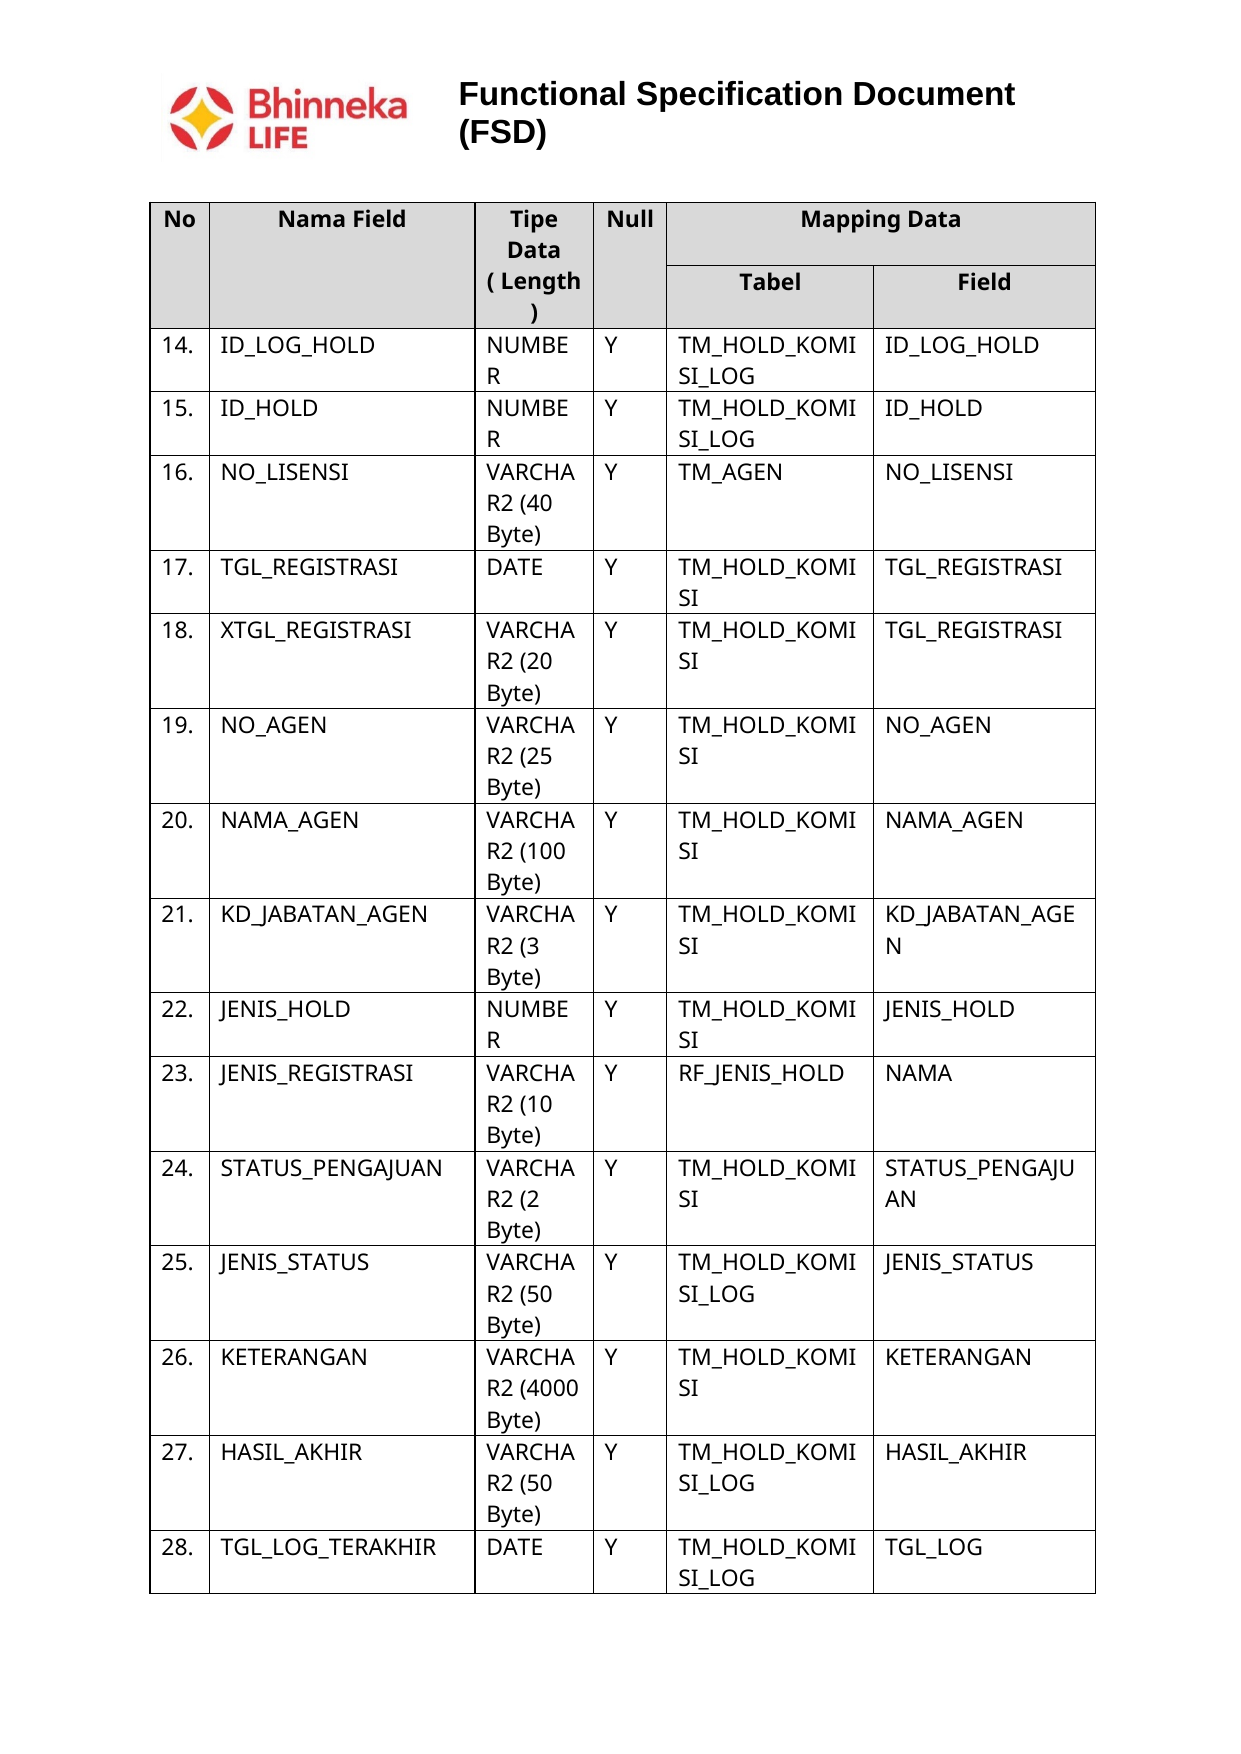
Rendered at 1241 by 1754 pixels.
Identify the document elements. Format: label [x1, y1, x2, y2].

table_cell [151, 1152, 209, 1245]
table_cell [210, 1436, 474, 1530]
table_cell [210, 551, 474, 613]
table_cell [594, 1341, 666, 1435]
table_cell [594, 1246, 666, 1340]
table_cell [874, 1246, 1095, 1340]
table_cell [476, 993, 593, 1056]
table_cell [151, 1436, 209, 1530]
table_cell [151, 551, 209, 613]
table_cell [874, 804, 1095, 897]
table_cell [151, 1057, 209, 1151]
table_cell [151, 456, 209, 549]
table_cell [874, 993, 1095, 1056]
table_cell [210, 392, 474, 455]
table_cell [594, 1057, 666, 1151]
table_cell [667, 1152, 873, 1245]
picture [161, 73, 415, 162]
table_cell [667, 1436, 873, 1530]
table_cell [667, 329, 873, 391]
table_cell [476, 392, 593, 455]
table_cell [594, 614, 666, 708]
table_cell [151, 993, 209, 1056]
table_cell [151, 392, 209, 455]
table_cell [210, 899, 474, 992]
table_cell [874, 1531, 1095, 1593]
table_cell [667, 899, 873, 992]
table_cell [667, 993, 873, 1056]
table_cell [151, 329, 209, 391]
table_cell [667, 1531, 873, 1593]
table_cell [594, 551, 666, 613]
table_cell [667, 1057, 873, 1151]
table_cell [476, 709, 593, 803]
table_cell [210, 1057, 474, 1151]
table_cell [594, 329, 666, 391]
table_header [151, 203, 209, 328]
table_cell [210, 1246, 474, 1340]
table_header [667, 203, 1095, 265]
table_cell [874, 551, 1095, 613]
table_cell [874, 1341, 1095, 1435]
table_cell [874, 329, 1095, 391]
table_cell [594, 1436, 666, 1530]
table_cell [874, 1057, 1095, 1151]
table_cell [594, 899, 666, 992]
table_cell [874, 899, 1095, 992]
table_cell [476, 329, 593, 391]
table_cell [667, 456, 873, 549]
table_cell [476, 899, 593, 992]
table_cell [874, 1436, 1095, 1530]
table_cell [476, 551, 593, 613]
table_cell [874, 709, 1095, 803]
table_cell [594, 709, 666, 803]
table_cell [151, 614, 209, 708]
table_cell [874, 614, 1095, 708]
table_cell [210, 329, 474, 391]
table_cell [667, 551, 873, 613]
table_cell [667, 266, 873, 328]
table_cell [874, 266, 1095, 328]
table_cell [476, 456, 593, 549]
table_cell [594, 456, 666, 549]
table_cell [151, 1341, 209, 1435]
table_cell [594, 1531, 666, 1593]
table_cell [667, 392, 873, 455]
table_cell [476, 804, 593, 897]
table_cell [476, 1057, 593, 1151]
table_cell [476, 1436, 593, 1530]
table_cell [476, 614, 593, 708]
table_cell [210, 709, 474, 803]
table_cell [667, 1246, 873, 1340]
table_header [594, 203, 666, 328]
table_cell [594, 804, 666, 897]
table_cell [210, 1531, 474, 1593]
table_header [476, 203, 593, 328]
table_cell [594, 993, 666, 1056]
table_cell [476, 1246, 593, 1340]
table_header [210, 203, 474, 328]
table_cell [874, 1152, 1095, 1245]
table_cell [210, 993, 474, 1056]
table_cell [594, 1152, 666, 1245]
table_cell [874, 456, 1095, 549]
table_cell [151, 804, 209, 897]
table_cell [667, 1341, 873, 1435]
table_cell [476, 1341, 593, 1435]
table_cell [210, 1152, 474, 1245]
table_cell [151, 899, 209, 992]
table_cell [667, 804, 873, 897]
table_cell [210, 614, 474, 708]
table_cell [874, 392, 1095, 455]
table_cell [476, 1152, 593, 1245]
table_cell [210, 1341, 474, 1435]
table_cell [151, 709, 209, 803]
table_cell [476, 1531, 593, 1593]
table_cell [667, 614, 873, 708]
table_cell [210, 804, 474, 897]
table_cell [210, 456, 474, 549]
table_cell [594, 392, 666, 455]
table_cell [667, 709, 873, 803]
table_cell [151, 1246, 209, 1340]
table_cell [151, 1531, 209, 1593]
